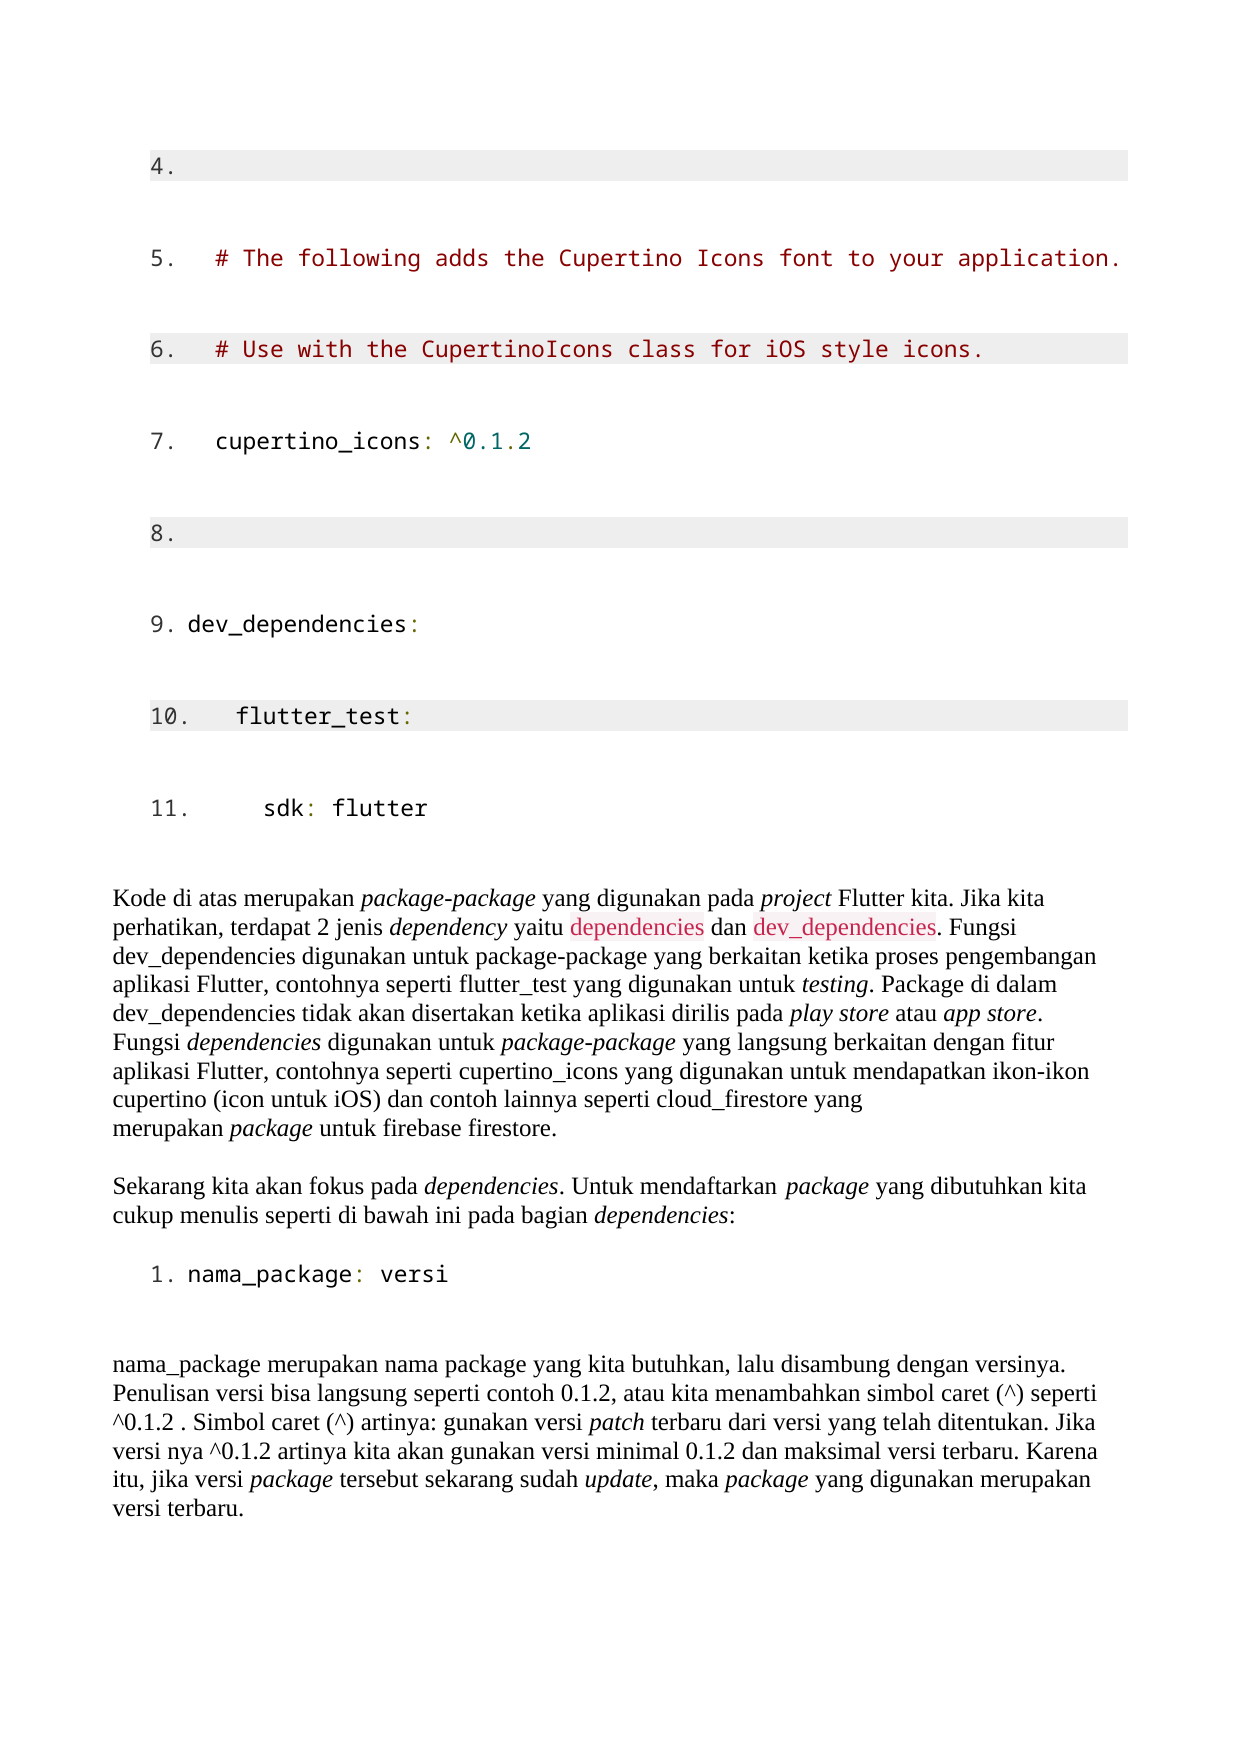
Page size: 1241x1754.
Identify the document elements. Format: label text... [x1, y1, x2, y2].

text Kode di atas merupakan package-package yang digunakan pada project Flutter kita. Jika kita perhatikan, terdapat 2 jenis dependency yaitu dependencies dan dev_dependencies. Fungsi dev_dependencies digunakan untuk package-package yang berkaitan ketika proses pengembangan aplikasi Flutter, contohnya seperti flutter_test yang digunakan untuk testing. Package di dalam dev_dependencies tidak akan disertakan ketika aplikasi dirilis pada play store atau app store. Fungsi dependencies digunakan untuk package-package yang langsung berkaitan dengan fitur aplikasi Flutter, contohnya seperti cupertino_icons yang digunakan untuk mendapatkan ikon-ikon cupertino (icon untuk iOS) dan contoh lainnya seperti cloud_firestore yang merupakan package untuk firebase firestore. [112, 883, 1128, 1142]
text nama_package merupakan nama package yang kita butuhkan, lalu disambung dengan versinya. Penulisan versi bisa langsung seperti contoh 0.1.2, atau kita menambahkan simbol caret (^) seperti ^0.1.2 . Simbol caret (^) artinya: gunakan versi patch terbaru dari versi yang telah ditentukan. Jika versi nya ^0.1.2 artinya kita akan gunakan versi minimal 0.1.2 dan maksimal versi terbaru. Karena itu, jika versi package tersebut sekarang sudah update, maka package yang digunakan merupakan versi terbaru. [112, 1349, 1128, 1522]
list flutter_test: [150, 700, 1128, 731]
list cupertino_icons: ^0.1.2 [150, 425, 1128, 456]
list # The following adds the Cupertino Icons font to your application. [150, 242, 1128, 273]
list dev_dependencies: [150, 608, 1128, 639]
list nama_package: versi [150, 1258, 1128, 1289]
text Sekarang kita akan fokus pada dependencies. Untuk mendaftarkan package yang dibutuhkan kita cukup menulis seperti di bawah ini pada bagian dependencies: [112, 1171, 1128, 1229]
list sdk: flutter [150, 792, 1128, 823]
list # Use with the CupertinoIcons class for iOS style icons. [150, 333, 1128, 364]
